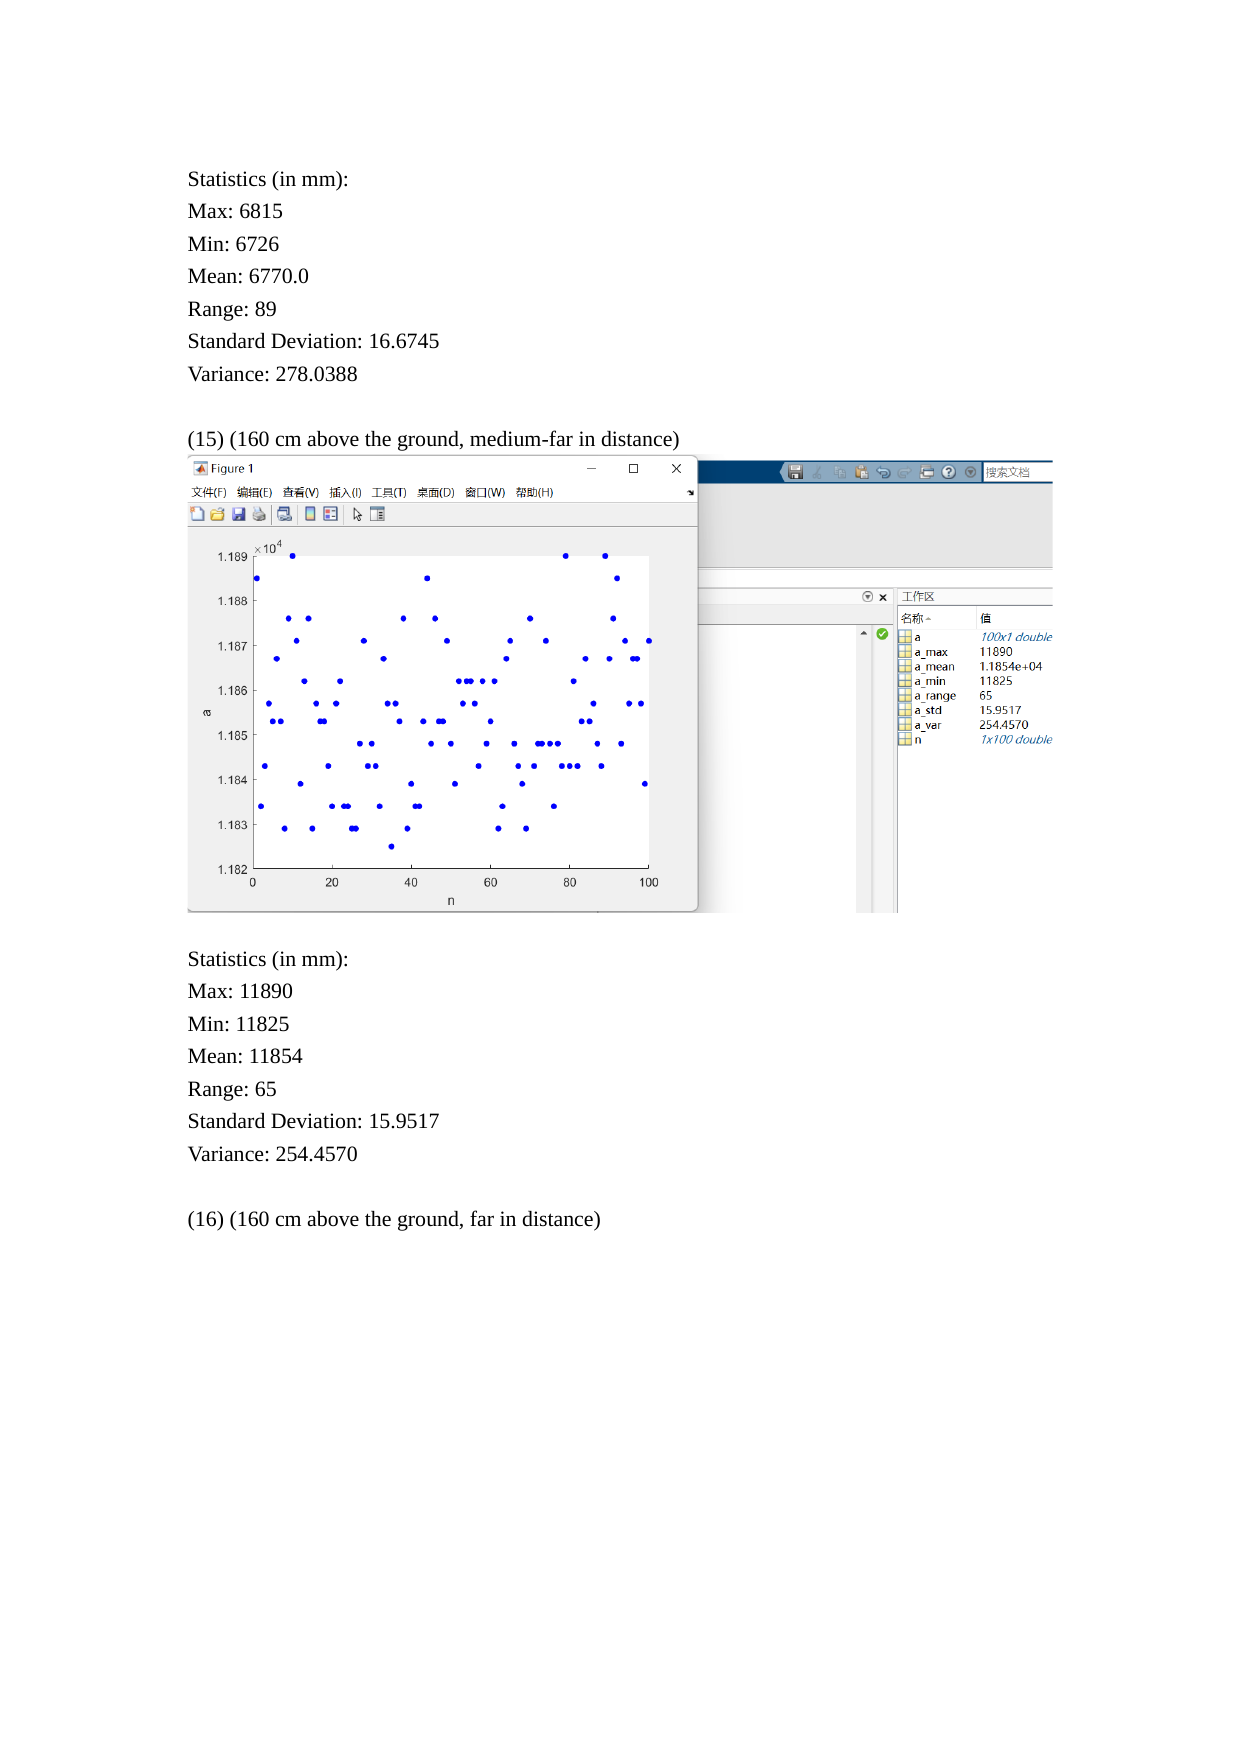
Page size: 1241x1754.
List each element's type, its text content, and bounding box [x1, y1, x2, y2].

text (16) (160 cm above the ground, far in distance) [187, 1202, 1053, 1234]
text Range: 65 [187, 1072, 1053, 1104]
text Mean: 11854 [187, 1039, 1053, 1072]
picture [187, 454, 1053, 913]
text Variance: 254.4570 [187, 1137, 1053, 1169]
text (15) (160 cm above the ground, medium-far in distance) [187, 422, 1053, 454]
text Range: 89 [187, 292, 1053, 324]
text Statistics (in mm): [187, 162, 1053, 194]
text Mean: 6770.0 [187, 259, 1053, 292]
text Min: 11825 [187, 1007, 1053, 1039]
text Max: 11890 [187, 974, 1053, 1007]
text Min: 6726 [187, 227, 1053, 259]
text Variance: 278.0388 [187, 357, 1053, 389]
text Statistics (in mm): [187, 942, 1053, 974]
text Standard Deviation: 16.6745 [187, 324, 1053, 357]
text Max: 6815 [187, 194, 1053, 227]
text Standard Deviation: 15.9517 [187, 1104, 1053, 1137]
